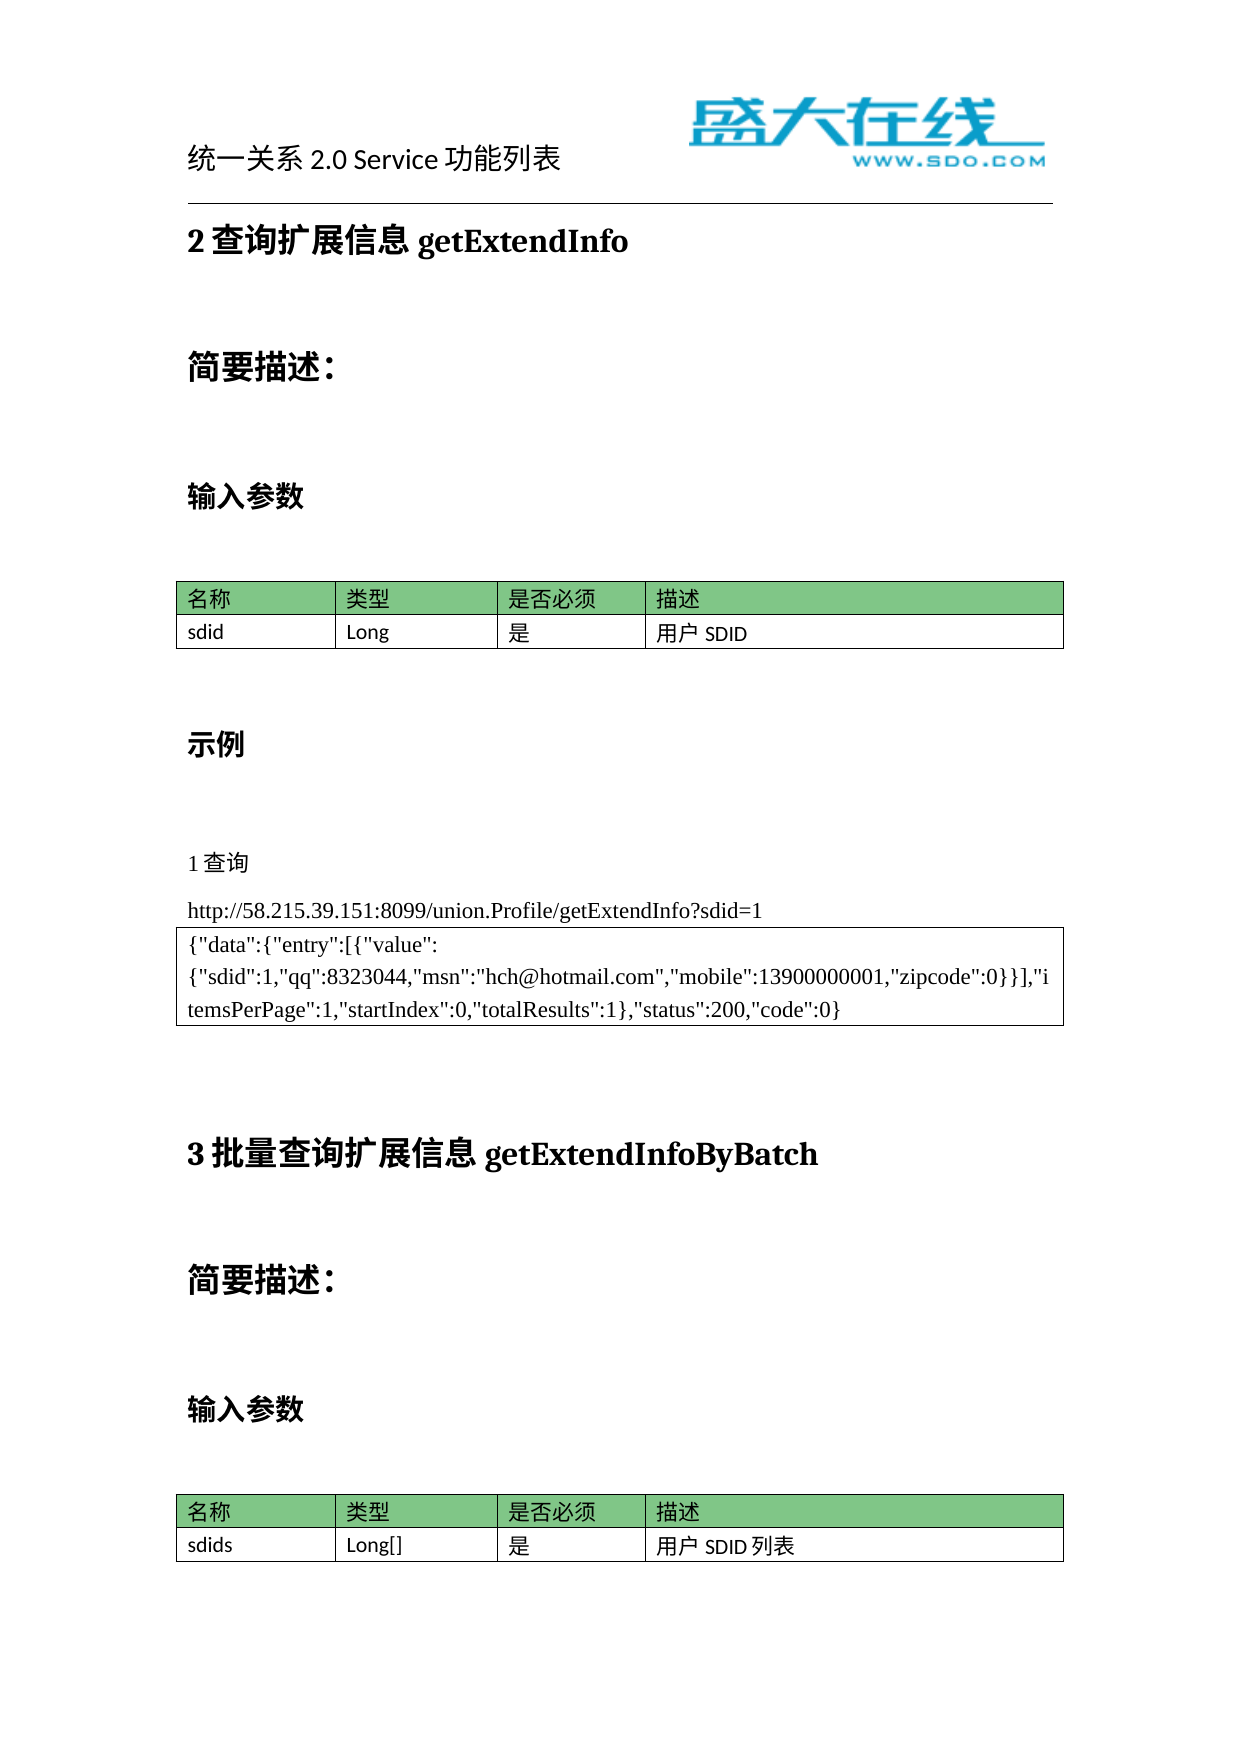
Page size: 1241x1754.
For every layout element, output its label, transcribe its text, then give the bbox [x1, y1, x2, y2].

subtitle 输入参数 [187, 1375, 1053, 1440]
table_header 名称 [177, 582, 335, 614]
table_header 是否必须 [498, 582, 645, 614]
table_cell Long[] [336, 1528, 497, 1561]
table_cell 是 [498, 615, 645, 648]
text http://58.215.39.151:8099/union.Profile/getExtendInfo?sdid=1 [187, 894, 1053, 927]
table_cell 用户SDID [646, 615, 1063, 648]
subtitle 示例 [187, 710, 1053, 775]
table_cell 用户SDID列表 [646, 1528, 1063, 1561]
table_cell sdids [177, 1528, 335, 1561]
subtitle 输入参数 [187, 462, 1053, 527]
table_header 是否必须 [498, 1495, 645, 1527]
table_header 类型 [336, 582, 497, 614]
subtitle 简要描述： [187, 1246, 1053, 1311]
picture [689, 88, 1053, 170]
table_header {"data":{"entry":[{"value":{"sdid":1,"qq":8323044,"msn":"hch@hotmail.com","mobile":13900000001,"zipcode":0}}],"itemsPerPage":1,"startIndex":0,"totalResults":1},"status":200,"code":0} [177, 928, 1063, 1025]
table_cell Long [336, 615, 497, 648]
subtitle 3批量查询扩展信息getExtendInfoByBatch [187, 1118, 1053, 1183]
table_header 描述 [646, 582, 1063, 614]
table_header 类型 [336, 1495, 497, 1527]
subtitle 2查询扩展信息getExtendInfo [187, 205, 1053, 270]
table_cell 是 [498, 1528, 645, 1561]
table_cell sdid [177, 615, 335, 648]
subtitle 简要描述： [187, 332, 1053, 397]
text 1查询 [187, 829, 1053, 894]
table_header 名称 [177, 1495, 335, 1527]
table_header 描述 [646, 1495, 1063, 1527]
